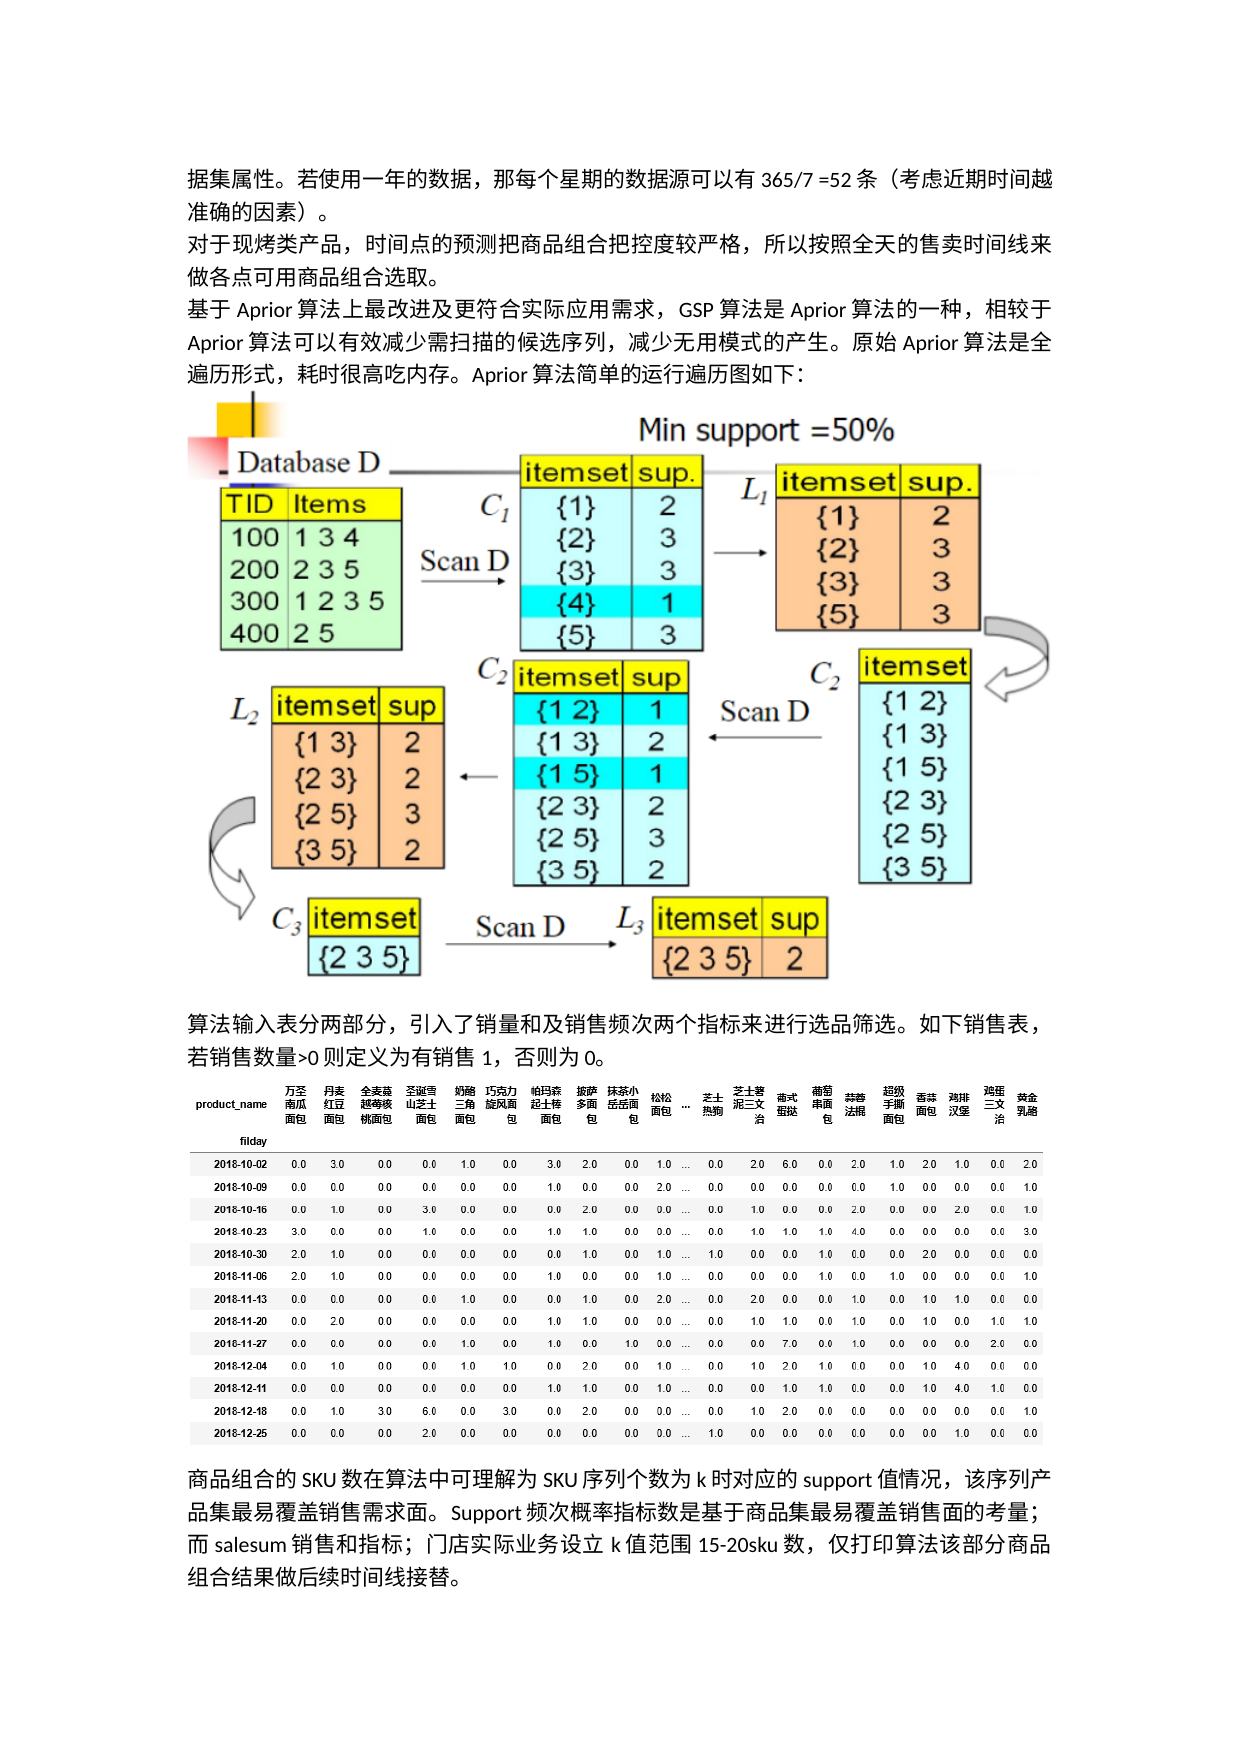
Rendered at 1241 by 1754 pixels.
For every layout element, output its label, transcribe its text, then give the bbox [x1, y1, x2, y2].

text 商品组合的SKU数在算法中可理解为SKU序列个数为k时对应的support值情况，该序列产品集最易覆盖销售需求面。Support频次概率指标数是基于商品集最易覆盖销售面的考量；而salesum销售和指标；门店实际业务设立k值范围15-20sku数，仅打印算法该部分商品组合结果做后续时间线接替。 [187, 1462, 1053, 1592]
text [187, 162, 1053, 227]
text 对于现烤类产品，时间点的预测把商品组合把控度较严格，所以按照全天的售卖时间线来做各点可用商品组合选取。 [187, 227, 1053, 292]
text 基于Aprior算法上最改进及更符合实际应用需求，GSP算法是Aprior算法的一种，相较于Aprior算法可以有效减少需扫描的候选序列，减少无用模式的产生。原始Aprior算法是全遍历形式，耗时很高吃内存。Aprior算法简单的运行遍历图如下： [187, 292, 1053, 389]
picture [187, 1072, 1053, 1451]
text 算法输入表分两部分，引入了销量和及销售频次两个指标来进行选品筛选。如下销售表，若销售数量>0则定义为有销售 1，否则为0。 [187, 1007, 1053, 1072]
picture [187, 389, 1053, 983]
